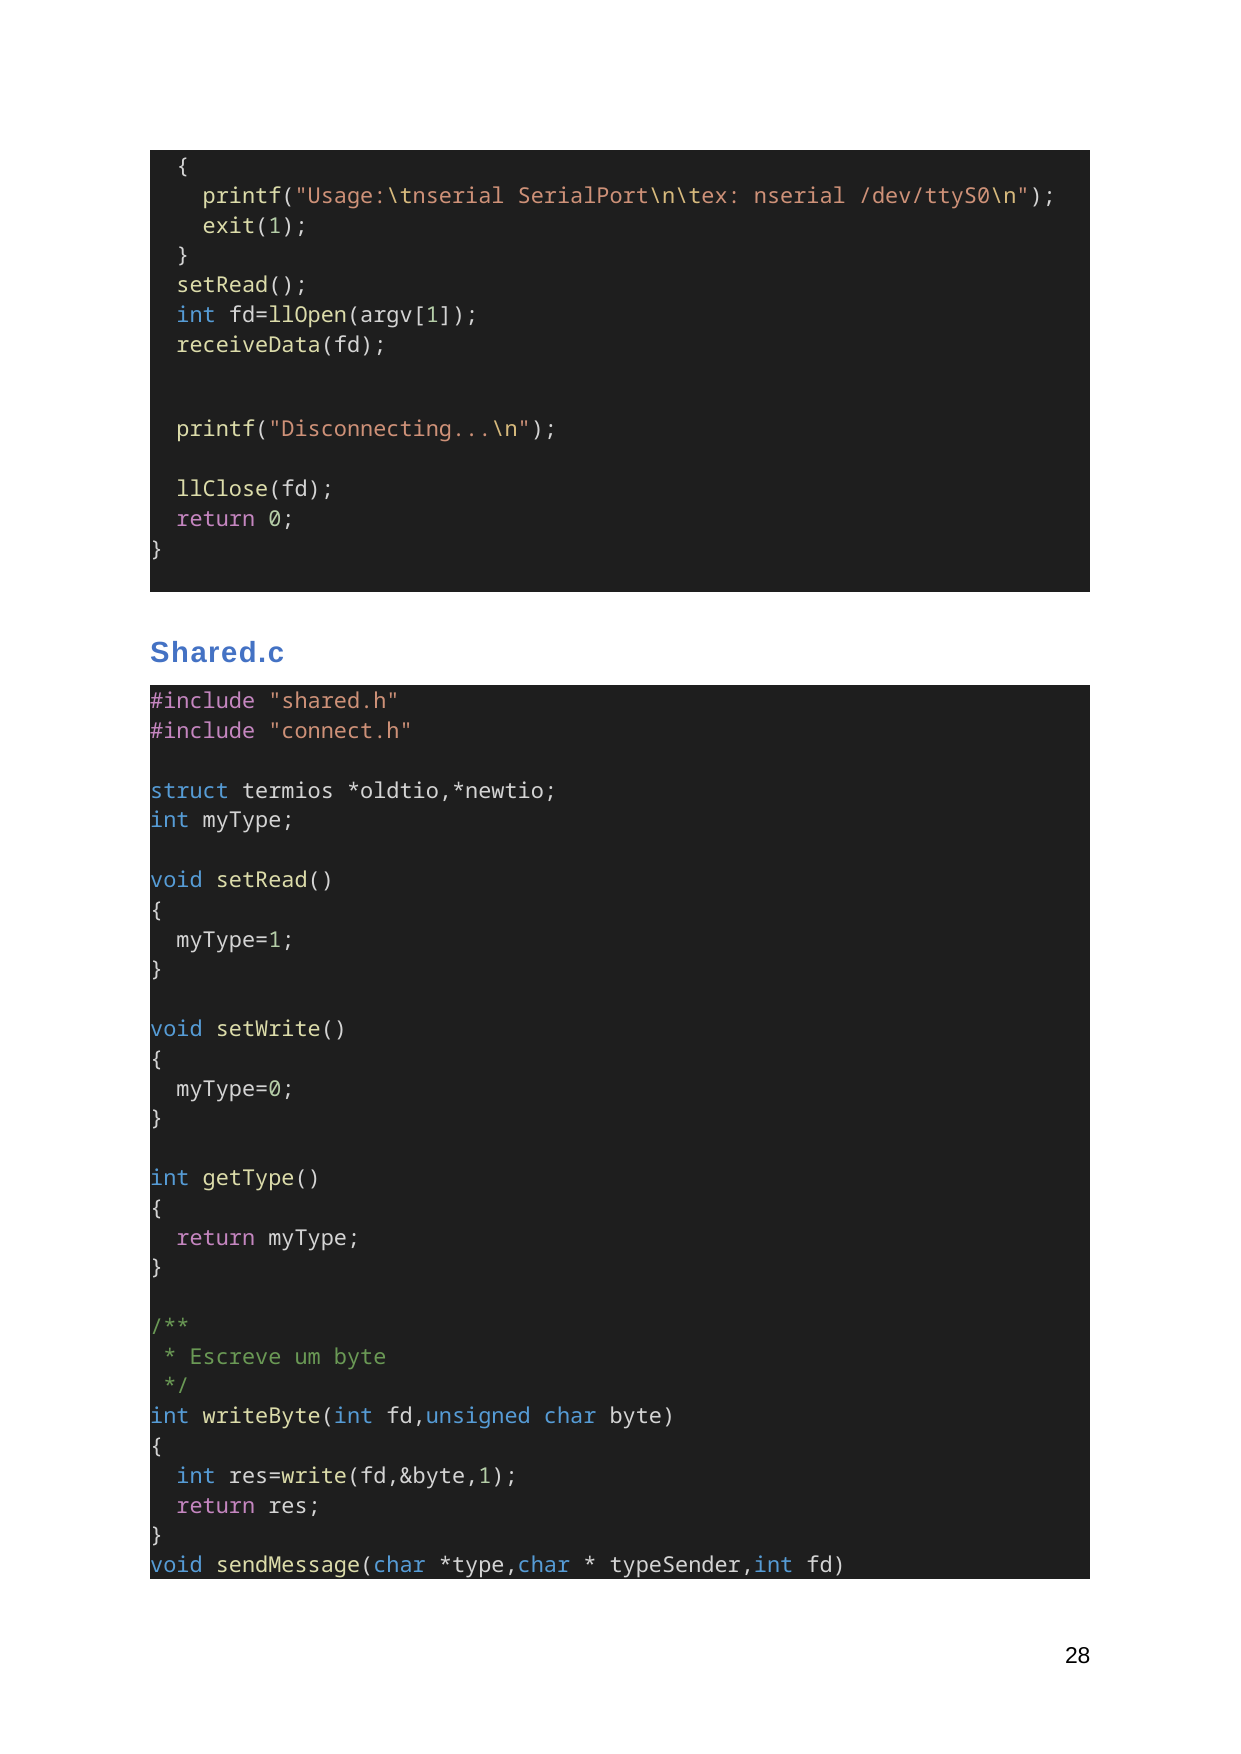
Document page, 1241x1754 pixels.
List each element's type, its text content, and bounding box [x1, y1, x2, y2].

text { [150, 1430, 1090, 1460]
text * Escreve um byte [150, 1341, 1090, 1371]
text struct termios *oldtio,*newtio; [150, 775, 1090, 804]
text /** [150, 1311, 1090, 1341]
text printf("Disconnecting...\n"); [150, 413, 1090, 443]
text } [150, 532, 1090, 562]
text } [150, 1519, 1090, 1549]
text #include "shared.h" [150, 685, 1090, 715]
text int fd=llOpen(argv[1]); [150, 299, 1090, 329]
text int res=write(fd,&byte,1); [150, 1460, 1090, 1490]
text printf("Usage:\tnserial SerialPort\n\tex: nserial /dev/ttyS0\n"); [150, 180, 1090, 209]
subtitle Shared.c [150, 635, 1090, 669]
text llClose(fd); [150, 473, 1090, 503]
text myType=1; [150, 924, 1090, 953]
text exit(1); [150, 209, 1090, 239]
text #include "connect.h" [150, 715, 1090, 745]
text } [150, 1251, 1090, 1281]
text int writeByte(int fd,unsigned char byte) [150, 1400, 1090, 1430]
text void setRead() [150, 864, 1090, 894]
text } [150, 953, 1090, 983]
text return res; [150, 1490, 1090, 1519]
text int getType() [150, 1162, 1090, 1192]
text */ [150, 1371, 1090, 1400]
text { [150, 1192, 1090, 1222]
text myType=0; [150, 1073, 1090, 1102]
text setRead(); [150, 269, 1090, 299]
text return 0; [150, 503, 1090, 532]
text void sendMessage(char *type,char * typeSender,int fd) [150, 1549, 1090, 1579]
text { [150, 894, 1090, 924]
text { [150, 1043, 1090, 1073]
text void setWrite() [150, 1013, 1090, 1043]
text } [150, 239, 1090, 269]
text { [150, 150, 1090, 180]
text } [150, 1102, 1090, 1132]
text return myType; [150, 1222, 1090, 1251]
text int myType; [150, 804, 1090, 834]
text receiveData(fd); [150, 329, 1090, 358]
